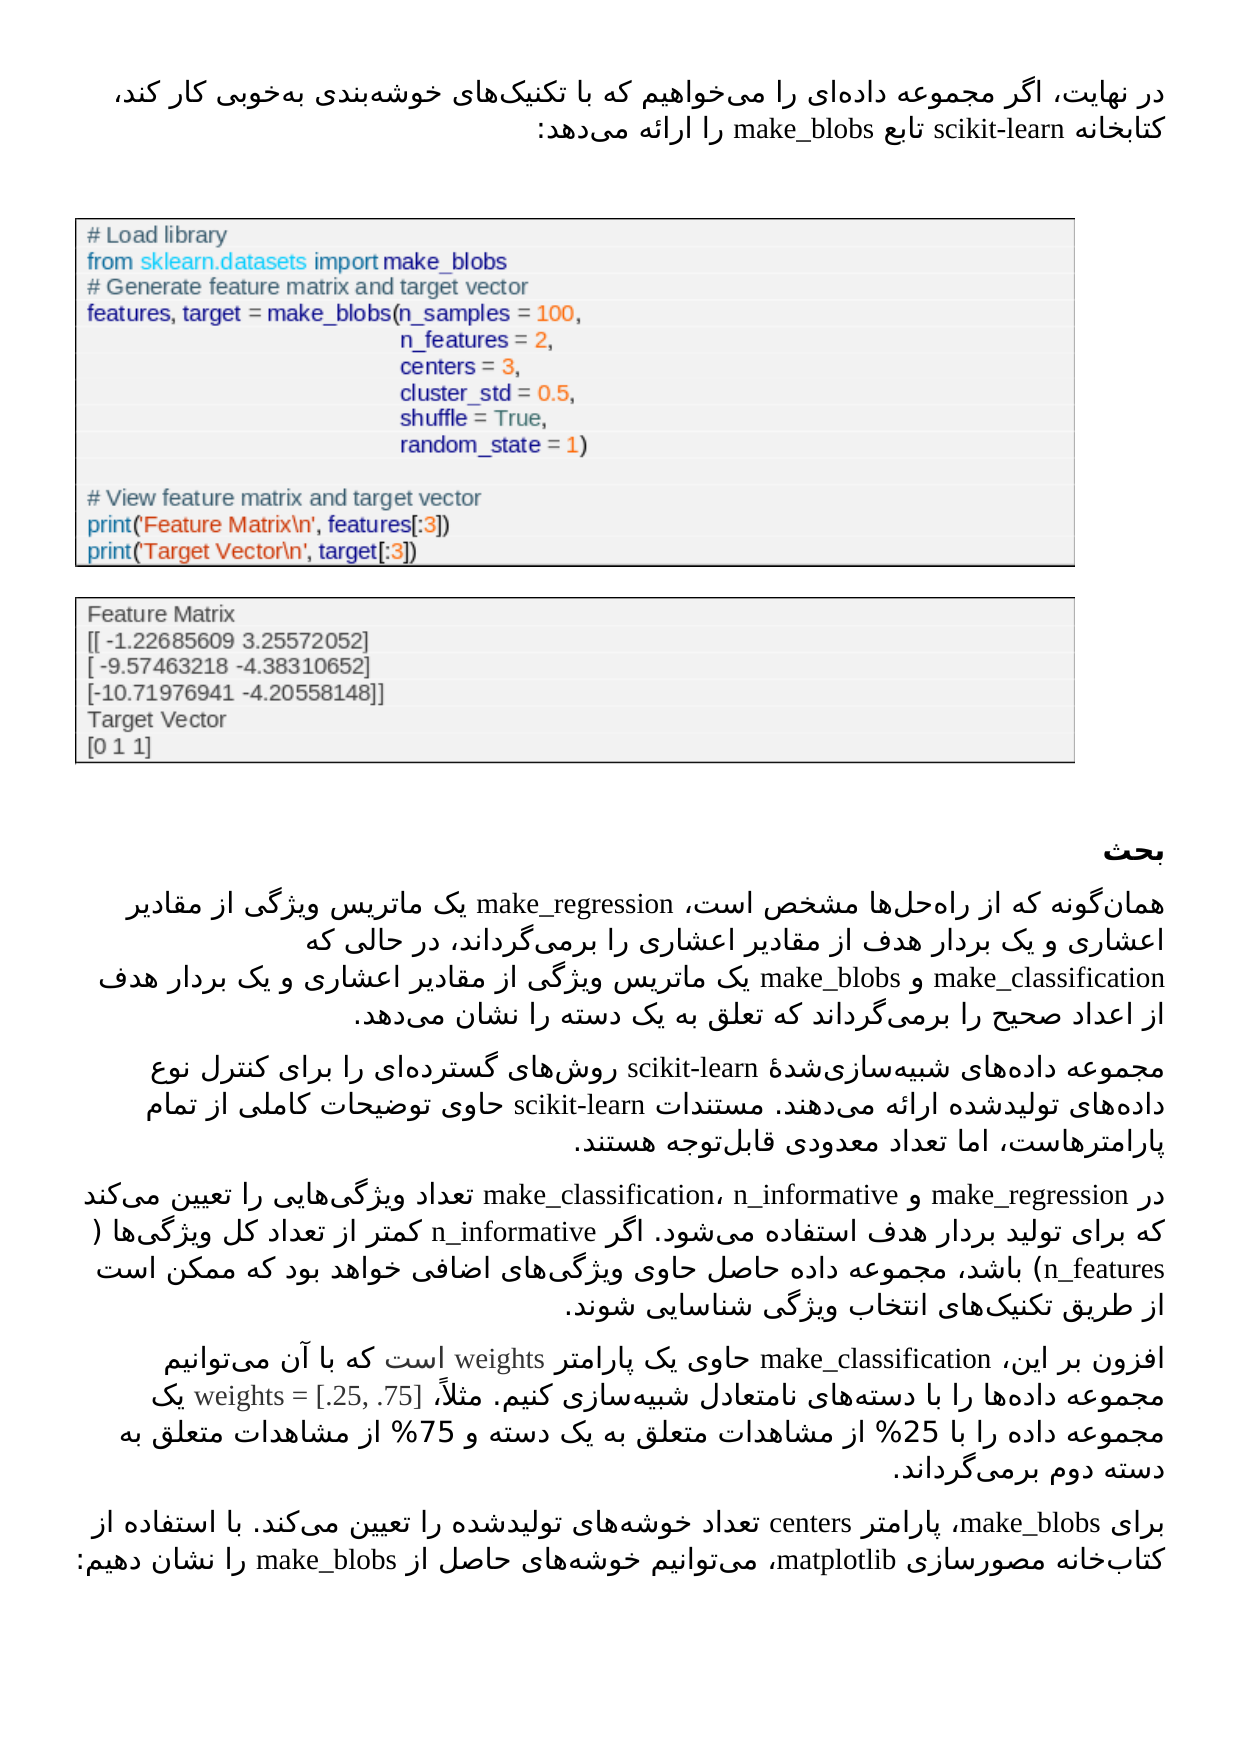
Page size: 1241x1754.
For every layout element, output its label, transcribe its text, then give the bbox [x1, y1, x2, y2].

text مجموعه داده‌‌های شبیه‌سازی‌شدۀ scikit-learn روش‌‌های گسترده‌‌ای را برای کنترل نوع داده‌‌های تولیدشده ارائه می‌‌دهند. مستندات scikit-learn حاوی توضیحات کاملی از تمام پارامترهاست، اما تعداد معدودی قابل‌توجه هستند. [75, 1050, 1165, 1158]
text در نهایت، اگر مجموعه داده‌‌ای را می‌‌خواهیم که با تکنیک‌‌های خوشه‌بندی به‌خوبی کار کند، کتابخانه scikit-learn تابع make_blobs را ارائه می‌‌دهد: [75, 75, 1165, 146]
text برای make_blobs، پارامتر centers تعداد خوشه‌‌های تولیدشده را تعیین می‌‌کند. با استفاده از کتاب‌خانه مصورسازی matplotlib، می‌‌توانیم خوشه‌‌های حاصل از make_blobs را نشان دهیم: [75, 1505, 1165, 1576]
text بحث [75, 833, 1165, 867]
text افزون بر این، make_classification حاوی یک پارامتر weights است که با آن می‌‌توانیم مجموعه داده‌‌ها را با دسته‌های نامتعادل شبیه‌سازی کنیم. مثلاً، weights = [.25, .75] یک مجموعه داده را با 25% از مشاهدات متعلق به یک دسته و 75% از مشاهدات متعلق به دسته دوم برمی‌گرداند. [75, 1341, 1165, 1486]
text همان‌گونه که از راه‌حل‌‌ها مشخص است، make_regression یک ماتریس ویژگی از مقادیر اعشاری و یک بردار هدف از مقادیر اعشاری را برمی‌گرداند، در حالی که make_classification و make_blobs یک ماتریس ویژگی از مقادیر اعشاری و یک بردار هدف از اعداد صحیح را برمی‌گرداند که تعلق به یک دسته را نشان می‌‌دهد. [75, 887, 1165, 1031]
text در make_regression و make_classification، n_informative تعداد ویژگی‌‌هایی را تعیین می‌‌کند که برای تولید بردار هدف استفاده می‌‌شود. اگر n_informative کمتر از تعداد کل ویژگی‌‌ها (n_features) باشد، مجموعه داده حاصل حاوی ویژگی‌‌های اضافی خواهد بود که ممکن است از طریق تکنیک‌‌های انتخاب ویژگی شناسایی شوند. [75, 1177, 1165, 1322]
